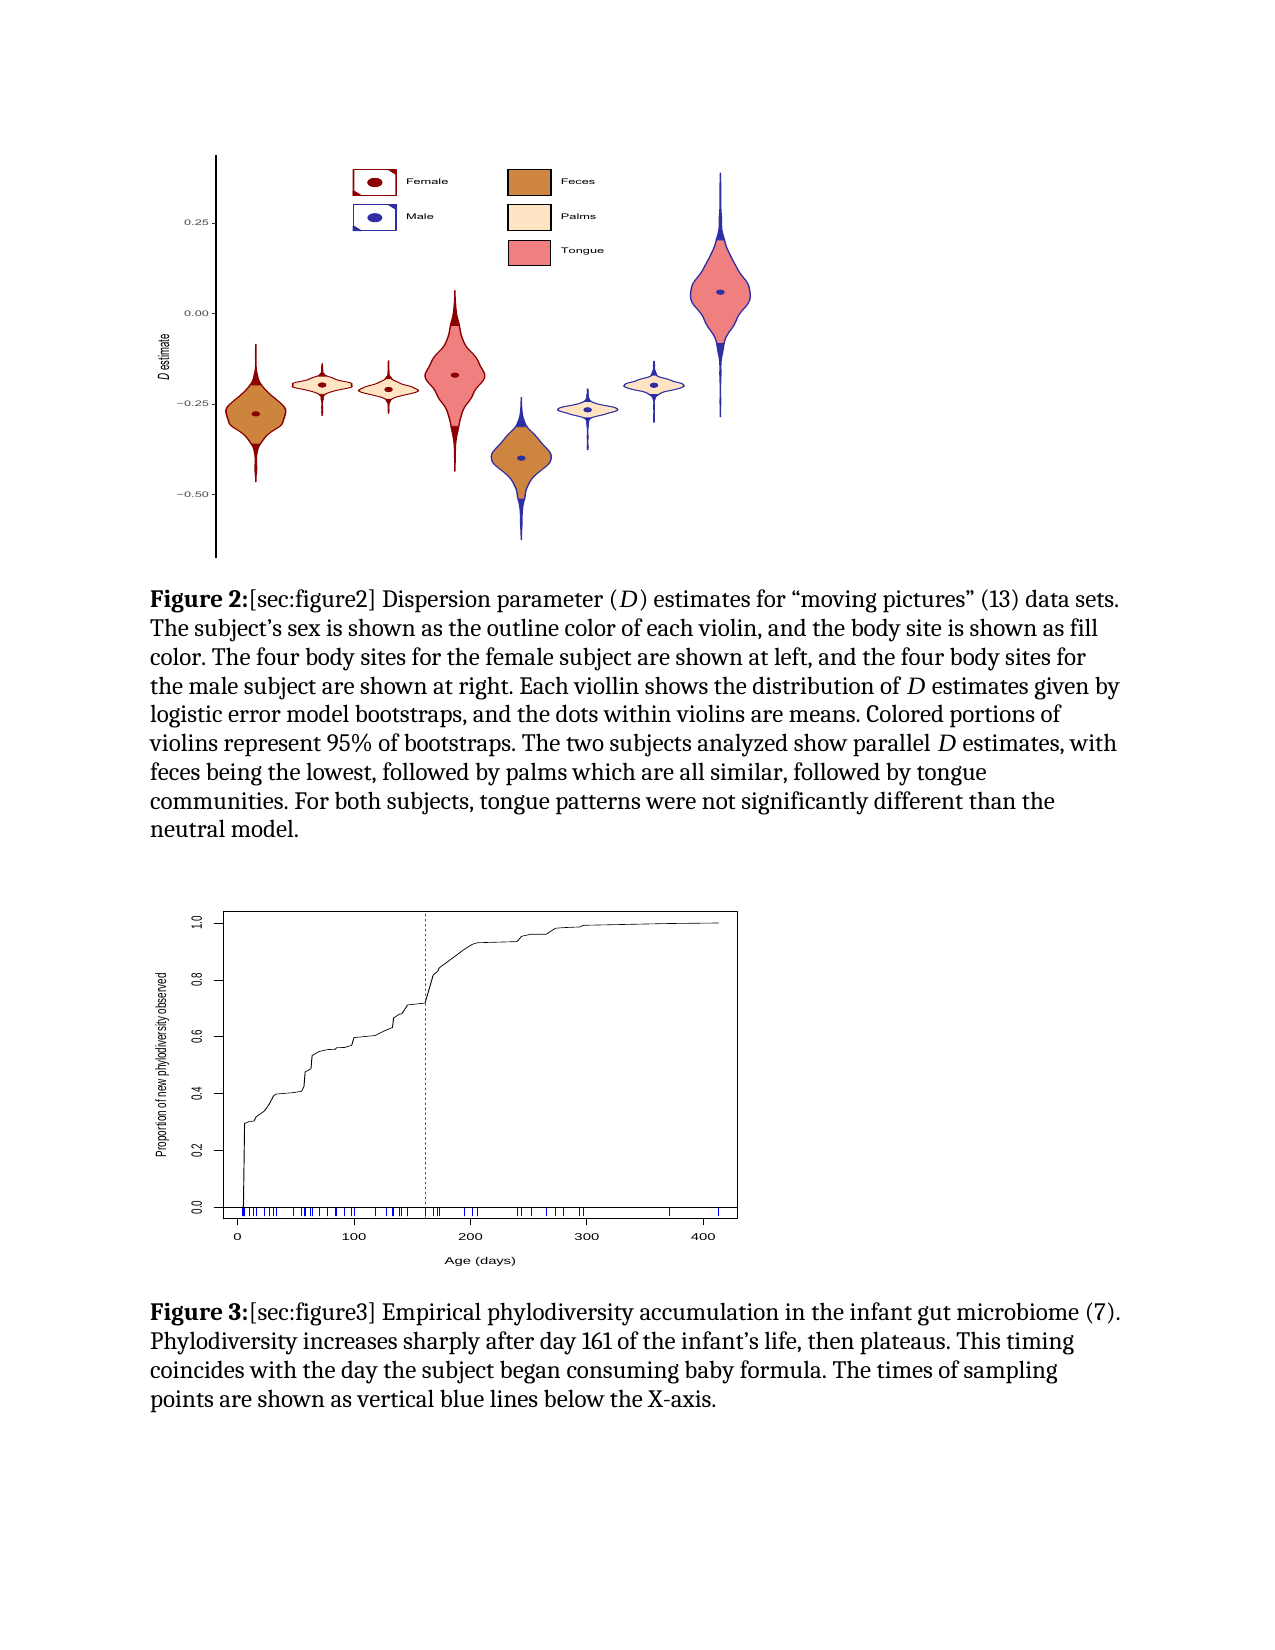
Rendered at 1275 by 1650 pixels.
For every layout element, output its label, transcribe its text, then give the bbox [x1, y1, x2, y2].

text Figure 3:[sec:figure3] Empirical phylodiversity accumulation in the infant gut microbiome (7). Phylodiversity increases sharply after day 161 of the infant’s life, then plateaus. This timing coincides with the day the subject began consuming baby formula. The times of sampling points are shown as vertical blue lines below the X-axis. [150, 1298, 1125, 1413]
text Figure 2:[sec:figure2] Dispersion parameter () estimates for “moving pictures” (13) data sets. The subject’s sex is shown as the outline color of each violin, and the body site is shown as fill color. The four body sites for the female subject are shown at left, and the four body sites for the male subject are shown at right. Each viollin shows the distribution of estimates given by logistic error model bootstraps, and the dots within violins are means. Colored portions of violins represent 95% of bootstraps. The two subjects analyzed show parallel estimates, with feces being the lowest, followed by palms which are all similar, followed by tongue communities. For both subjects, tongue patterns were not significantly different than the neutral model. [150, 585, 1125, 844]
